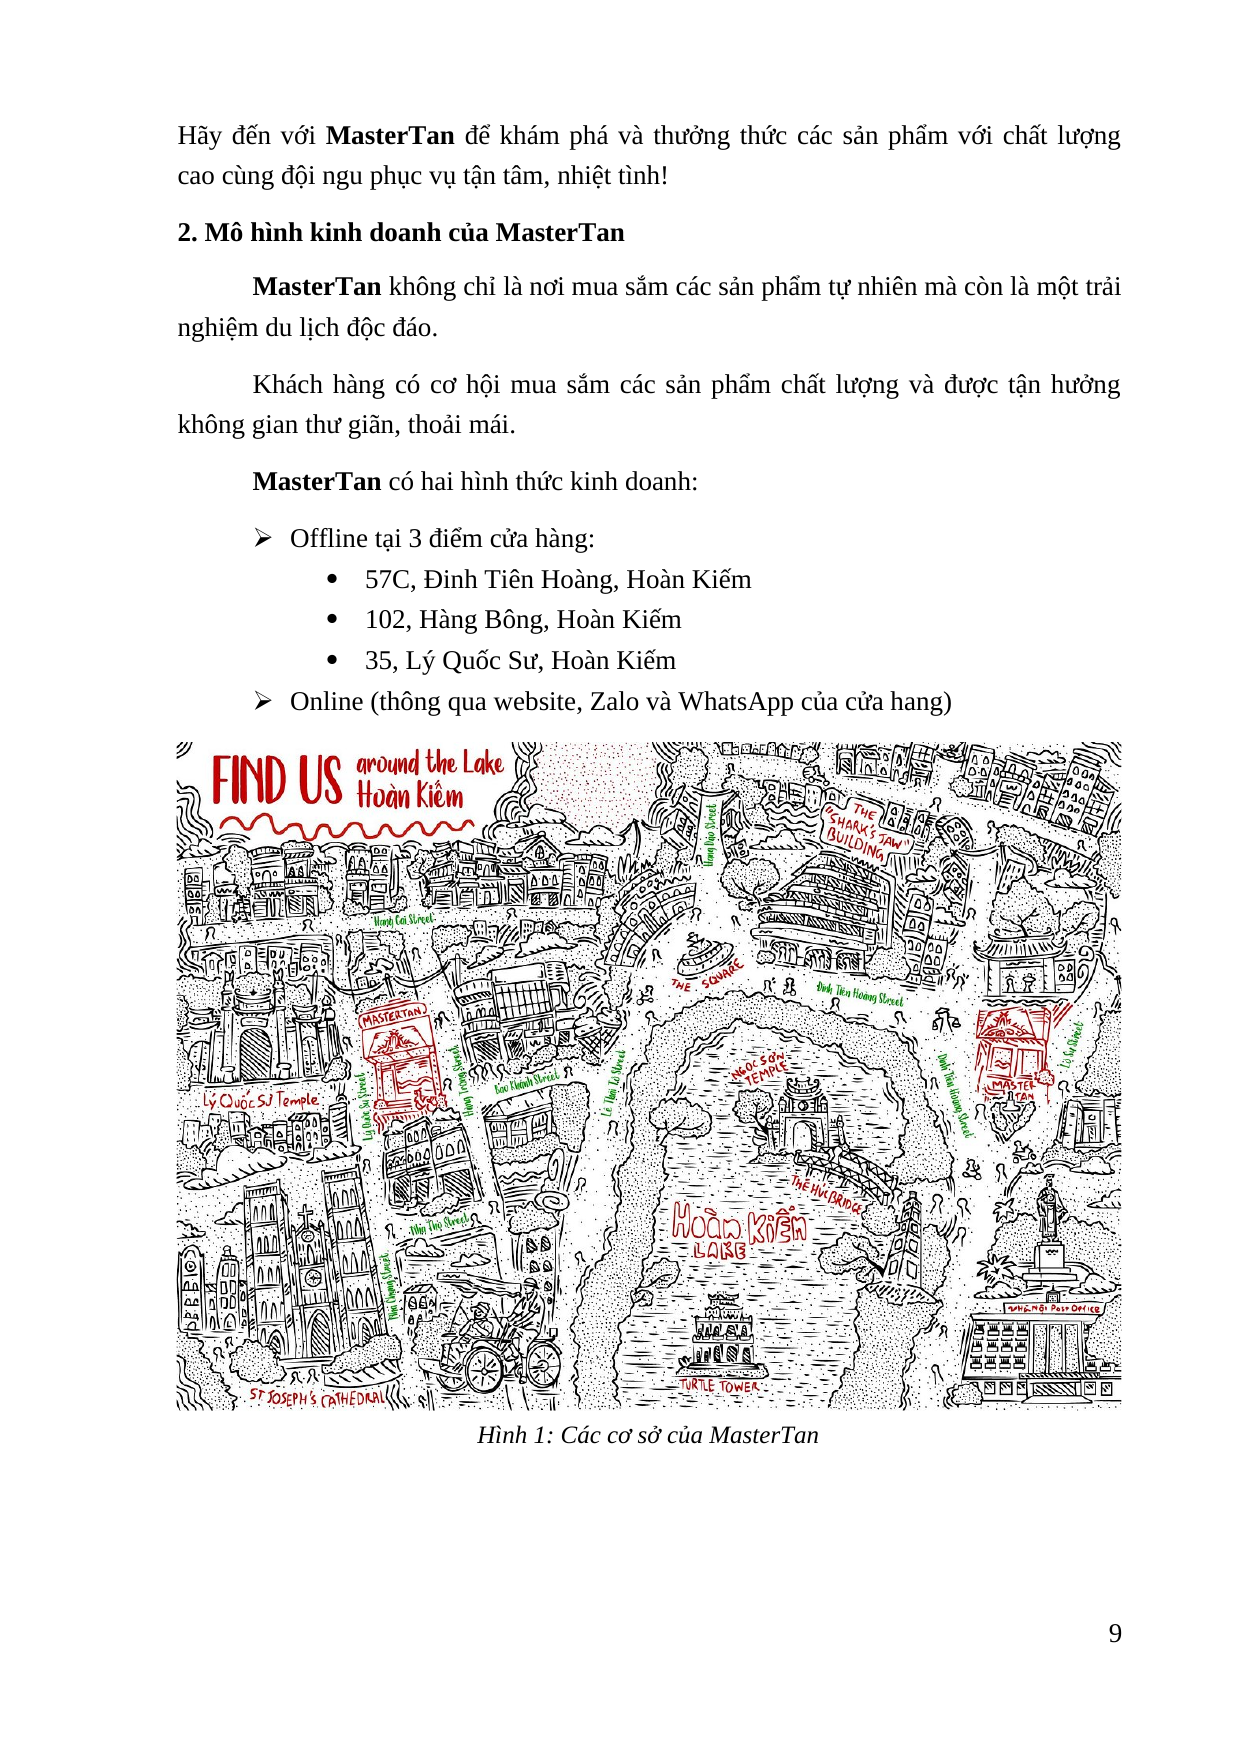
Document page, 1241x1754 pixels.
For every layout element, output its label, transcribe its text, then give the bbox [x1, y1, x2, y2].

picture [176, 742, 1122, 1411]
text Khách hàng có cơ hội mua sắm các sản phẩm chất lượng và được tận hưởng không gian thư giãn, thoải mái. [177, 368, 1122, 439]
list 57C, Đinh Tiên Hoàng, Hoàn Kiếm [327, 563, 1122, 594]
list Online (thông qua website, Zalo và WhatsApp của cửa hang) [252, 685, 1122, 716]
list 35, Lý Quốc Sư, Hoàn Kiếm [327, 644, 1122, 675]
text MasterTan không chỉ là nơi mua sắm các sản phẩm tự nhiên mà còn là một trải nghiệm du lịch độc đáo. [177, 270, 1122, 342]
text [177, 119, 1122, 190]
list 102, Hàng Bông, Hoàn Kiếm [327, 603, 1122, 635]
subtitle 2. Mô hình kinh doanh của MasterTan [177, 216, 1122, 247]
text MasterTan có hai hình thức kinh doanh: [177, 465, 1122, 496]
list Offline tại 3 điểm cửa hàng: [252, 522, 1122, 553]
